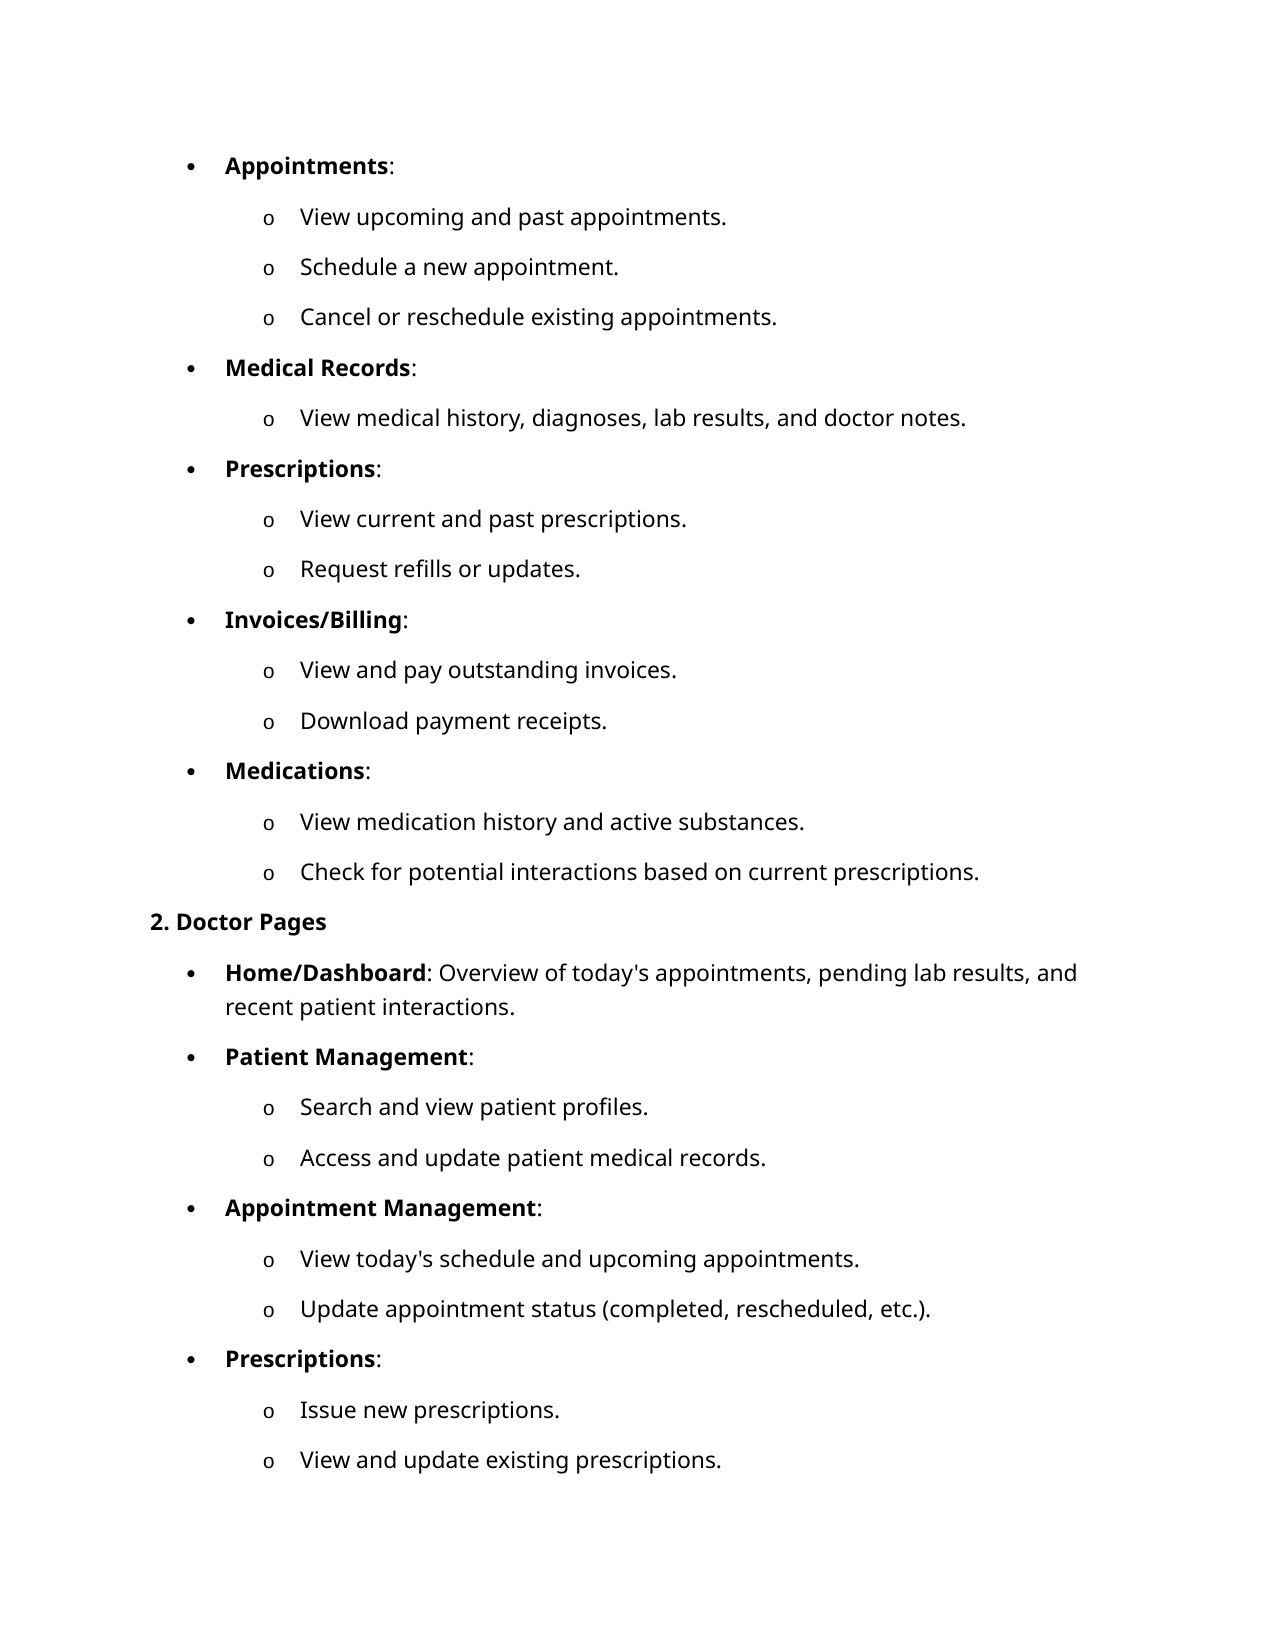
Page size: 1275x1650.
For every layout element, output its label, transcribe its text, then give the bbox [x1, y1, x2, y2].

list Appointments: [187, 150, 1125, 181]
list Schedule a new appointment. [262, 251, 1125, 282]
list View medical history, diagnoses, lab results, and doctor notes. [262, 402, 1125, 433]
list Update appointment status (completed, rescheduled, etc.). [262, 1293, 1125, 1324]
list Issue new prescriptions. [262, 1394, 1125, 1425]
list Appointment Management: [187, 1192, 1125, 1223]
list Prescriptions: [187, 1343, 1125, 1374]
list Search and view patient profiles. [262, 1091, 1125, 1122]
list View and pay outstanding invoices. [262, 654, 1125, 685]
list Request refills or updates. [262, 553, 1125, 584]
list View medication history and active substances. [262, 805, 1125, 837]
list Download payment receipts. [262, 704, 1125, 736]
list Cancel or reschedule existing appointments. [262, 301, 1125, 332]
list Access and update patient medical records. [262, 1142, 1125, 1173]
list Check for potential interactions based on current prescriptions. [262, 856, 1125, 887]
list View upcoming and past appointments. [262, 200, 1125, 232]
list View current and past prescriptions. [262, 503, 1125, 534]
list Home/Dashboard: Overview of today's appointments, pending lab results, and recent patient interactions. [187, 957, 1125, 1022]
list View and update existing prescriptions. [262, 1444, 1125, 1475]
text 2. Doctor Pages [150, 906, 1125, 937]
list Prescriptions: [187, 452, 1125, 484]
list Medical Records: [187, 352, 1125, 383]
list Medications: [187, 755, 1125, 786]
list Patient Management: [187, 1041, 1125, 1072]
list View today's schedule and upcoming appointments. [262, 1242, 1125, 1274]
list Invoices/Billing: [187, 604, 1125, 635]
